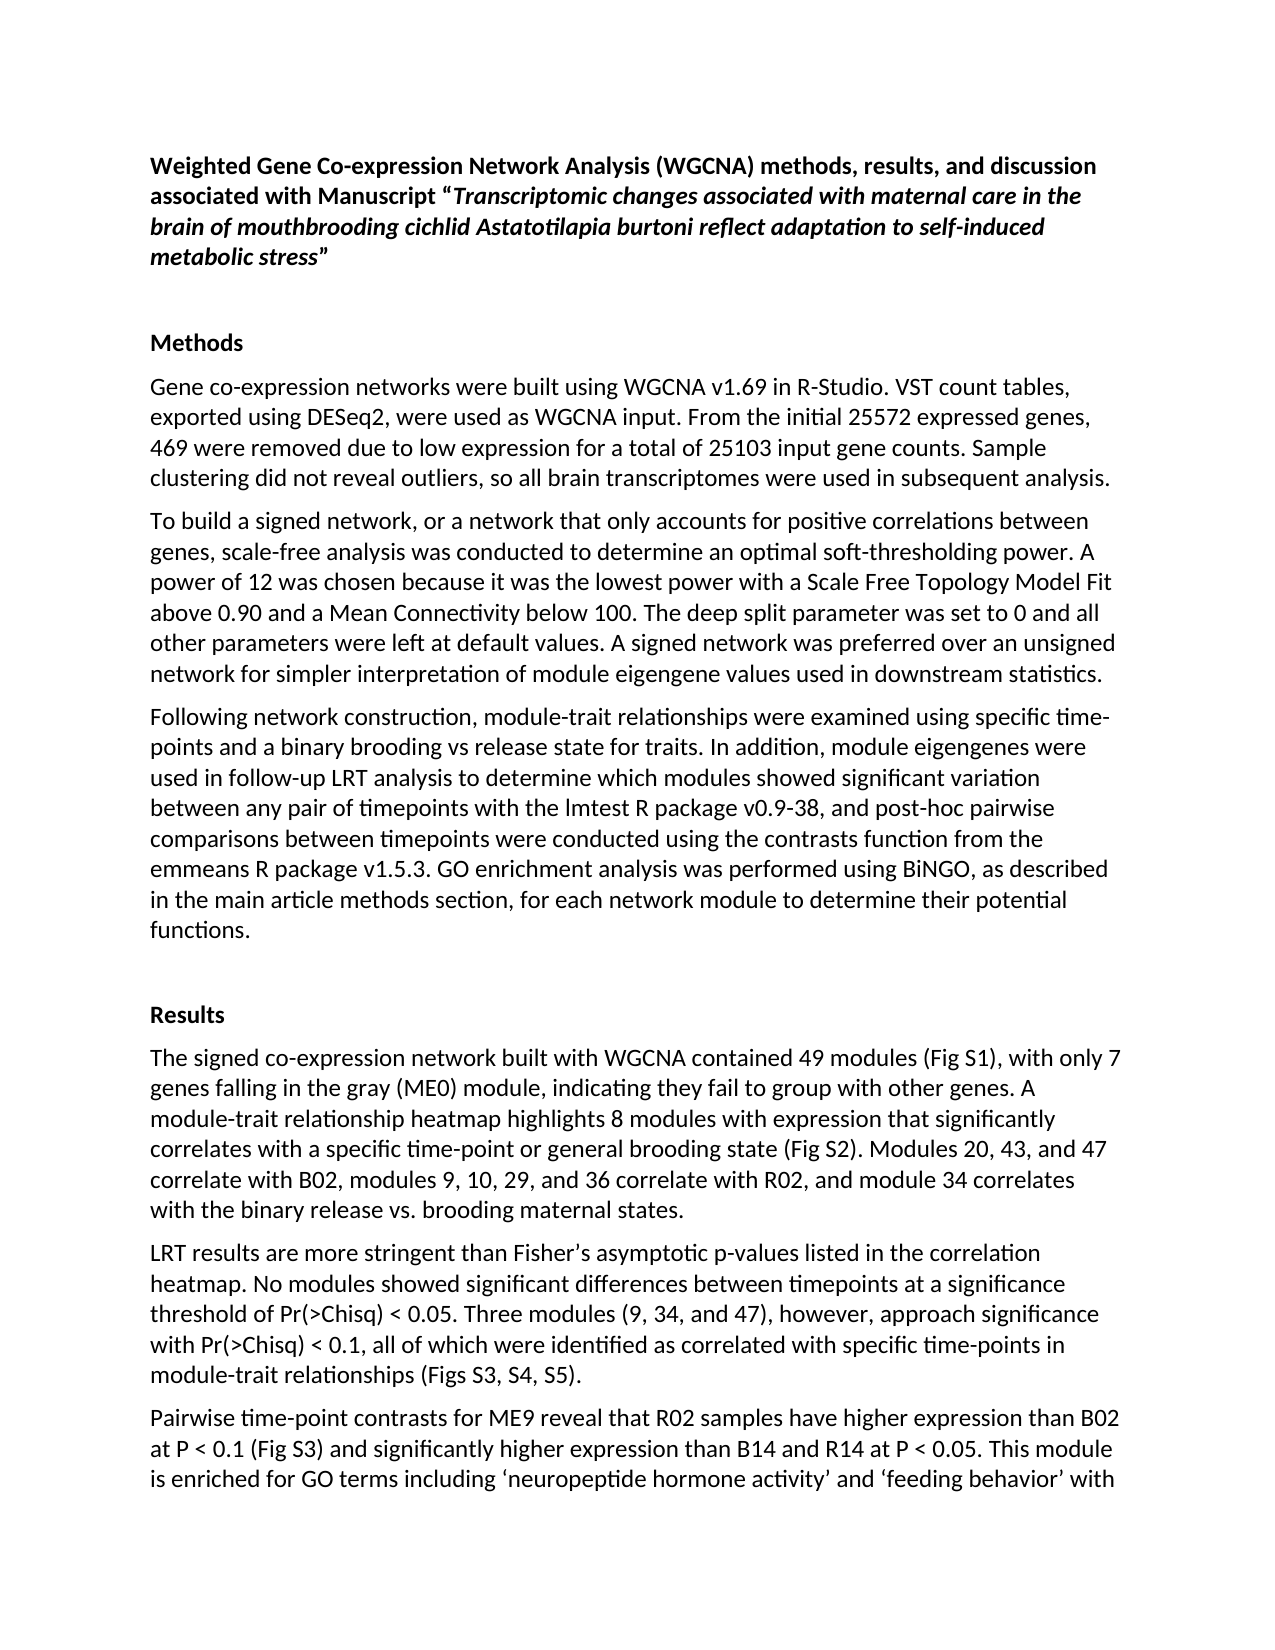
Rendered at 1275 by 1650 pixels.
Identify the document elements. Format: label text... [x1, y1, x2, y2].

text Methods [150, 328, 1125, 358]
text Weighted Gene Co-expression Network Analysis (WGCNA) methods, results, and discussion associated with Manuscript “Transcriptomic changes associated with maternal care in the brain of mouthbrooding cichlid Astatotilapia burtoni reflect adaptation to self-induced metabolic stress” [150, 150, 1125, 272]
text LRT results are more stringent than Fisher’s asymptotic p-values listed in the correlation heatmap. No modules showed significant differences between timepoints at a significance threshold of Pr(>Chisq) < 0.05. Three modules (9, 34, and 47), however, approach significance with Pr(>Chisq) < 0.1, all of which were identified as correlated with specific time-points in module-trait relationships (Figs S3, S4, S5). [150, 1237, 1125, 1390]
text Gene co-expression networks were built using WGCNA v1.69 in R-Studio. VST count tables, exported using DESeq2, were used as WGCNA input. From the initial 25572 expressed genes, 469 were removed due to low expression for a total of 25103 input gene counts. Sample clustering did not reveal outliers, so all brain transcriptomes were used in subsequent analysis. [150, 371, 1125, 493]
text Results [150, 999, 1125, 1029]
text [150, 1402, 1125, 1494]
text Following network construction, module-trait relationships were examined using specific time-points and a binary brooding vs release state for traits. In addition, module eigengenes were used in follow-up LRT analysis to determine which modules showed significant variation between any pair of timepoints with the lmtest R package v0.9-38, and post-hoc pairwise comparisons between timepoints were conducted using the contrasts function from the emmeans R package v1.5.3. GO enrichment analysis was performed using BiNGO, as described in the main article methods section, for each network module to determine their potential functions. [150, 701, 1125, 945]
text To build a signed network, or a network that only accounts for positive correlations between genes, scale-free analysis was conducted to determine an optimal soft-thresholding power. A power of 12 was chosen because it was the lowest power with a Scale Free Topology Model Fit above 0.90 and a Mean Connectivity below 100. The deep split parameter was set to 0 and all other parameters were left at default values. A signed network was preferred over an unsigned network for simpler interpretation of module eigengene values used in downstream statistics. [150, 505, 1125, 688]
text The signed co-expression network built with WGCNA contained 49 modules (Fig S1), with only 7 genes falling in the gray (ME0) module, indicating they fail to group with other genes. A module-trait relationship heatmap highlights 8 modules with expression that significantly correlates with a specific time-point or general brooding state (Fig S2). Modules 20, 43, and 47 correlate with B02, modules 9, 10, 29, and 36 correlate with R02, and module 34 correlates with the binary release vs. brooding maternal states. [150, 1042, 1125, 1225]
